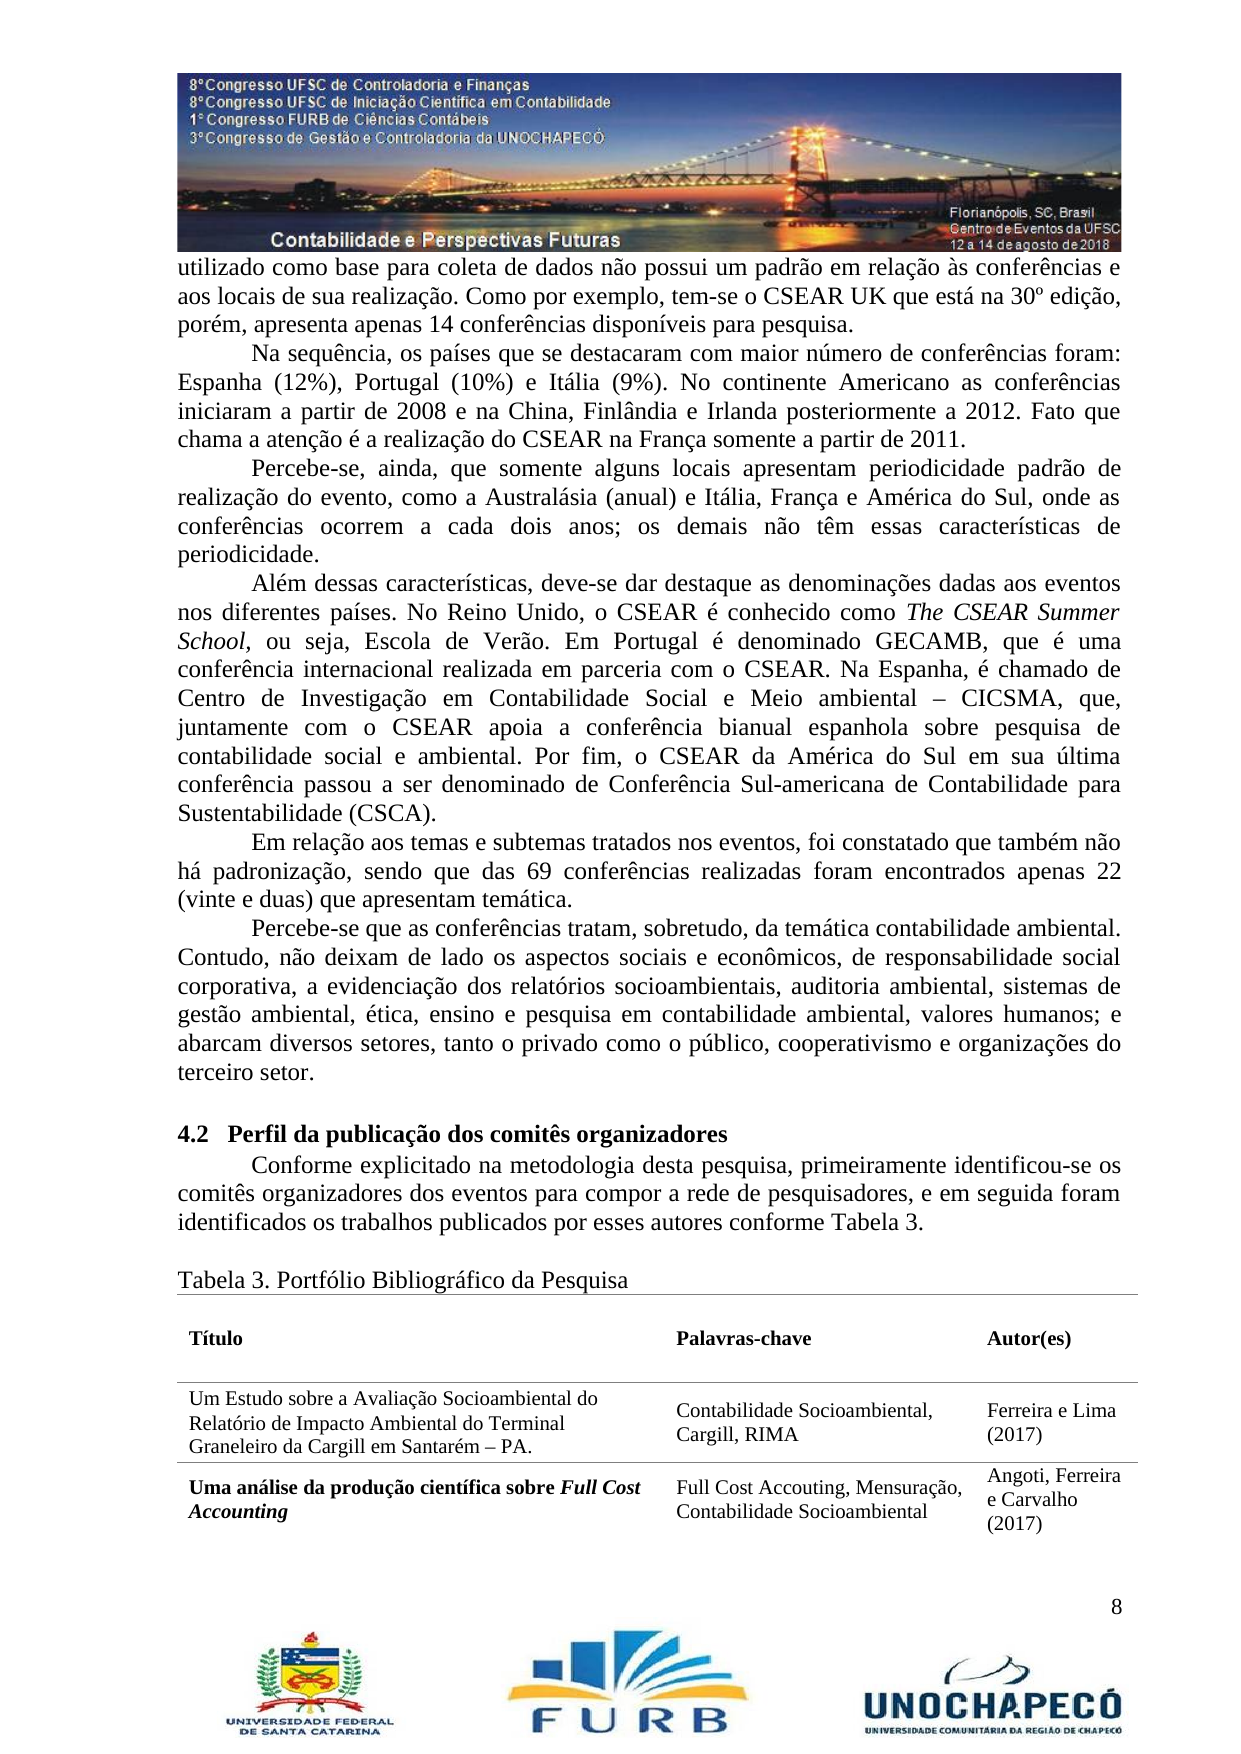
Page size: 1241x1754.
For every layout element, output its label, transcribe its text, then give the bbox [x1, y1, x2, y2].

table_cell Ferreira e Lima (2017) [976, 1383, 1137, 1462]
table_header Autor(es) [976, 1295, 1137, 1382]
text Percebe-se que as conferências tratam, sobretudo, da temática contabilidade ambiental. Contudo, não deixam de lado os aspectos sociais e econômicos, de responsabilidade social corporativa, a evidenciação dos relatórios socioambientais, auditoria ambiental, sistemas de gestão ambiental, ética, ensino e pesquisa em contabilidade ambiental, valores humanos; e abarcam diversos setores, tanto o privado como o público, cooperativismo e organizações do terceiro setor. [177, 913, 1122, 1086]
table_header Palavras-chave [665, 1295, 976, 1382]
subtitle Perfil da publicação dos comitês organizadores [177, 1119, 1122, 1147]
table_cell Full Cost Accouting, Mensuração, Contabilidade Socioambiental [665, 1463, 976, 1535]
text Conforme explicitado na metodologia desta pesquisa, primeiramente identificou-se os comitês organizadores dos eventos para compor a rede de pesquisadores, e em seguida foram identificados os trabalhos publicados por esses autores conforme Tabela 3. [177, 1150, 1122, 1236]
table_cell Uma análise da produção científica sobre Full Cost Accounting [177, 1463, 665, 1535]
table_cell Um Estudo sobre a Avaliação Socioambiental do Relatório de Impacto Ambiental do Terminal Graneleiro da Cargill em Santarém – PA. [177, 1383, 665, 1462]
list Na sequência, os países que se destacaram com maior número de conferências foram: Espanha (12%), Portugal (10%) e Itália (9%). No continente Americano as conferências iniciaram a partir de 2008 e na China, Finlândia e Irlanda posteriormente a 2012. Fato que chama a atenção é a realização do CSEAR na França somente a partir de 2011. [177, 338, 1122, 453]
table_cell Contabilidade Socioambiental, Cargill, RIMA [665, 1383, 976, 1462]
text Tabela 3. Portfólio Bibliográfico da Pesquisa [177, 1265, 1122, 1293]
picture [216, 1617, 1130, 1738]
list Em relação aos temas e subtemas tratados nos eventos, foi constatado que também não há padronização, sendo que das 69 conferências realizadas foram encontrados apenas 22 (vinte e duas) que apresentam temática. [177, 827, 1122, 913]
list Além dessas características, deve-se dar destaque as denominações dadas aos eventos nos diferentes países. No Reino Unido, o CSEAR é conhecido como The CSEAR Summer School, ou seja, Escola de Verão. Em Portugal é denominado GECAMB, que é uma conferência internacional realizada em parceria com o CSEAR. Na Espanha, é chamado de Centro de Investigação em Contabilidade Social e Meio ambiental – CICSMA, que, juntamente com o CSEAR apoia a conferência bianual espanhola sobre pesquisa de contabilidade social e ambiental. Por fim, o CSEAR da América do Sul em sua última conferência passou a ser denominado de Conferência Sul-americana de Contabilidade para Sustentabilidade (CSCA). [177, 568, 1122, 827]
picture [177, 73, 1122, 252]
table_header Título [177, 1295, 665, 1382]
table_cell Angoti, Ferreira e Carvalho (2017) [976, 1463, 1137, 1535]
list Percebe-se, ainda, que somente alguns locais apresentam periodicidade padrão de realização do evento, como a Australásia (anual) e Itália, França e América do Sul, onde as conferências ocorrem a cada dois anos; os demais não têm essas características de periodicidade. [177, 453, 1122, 568]
